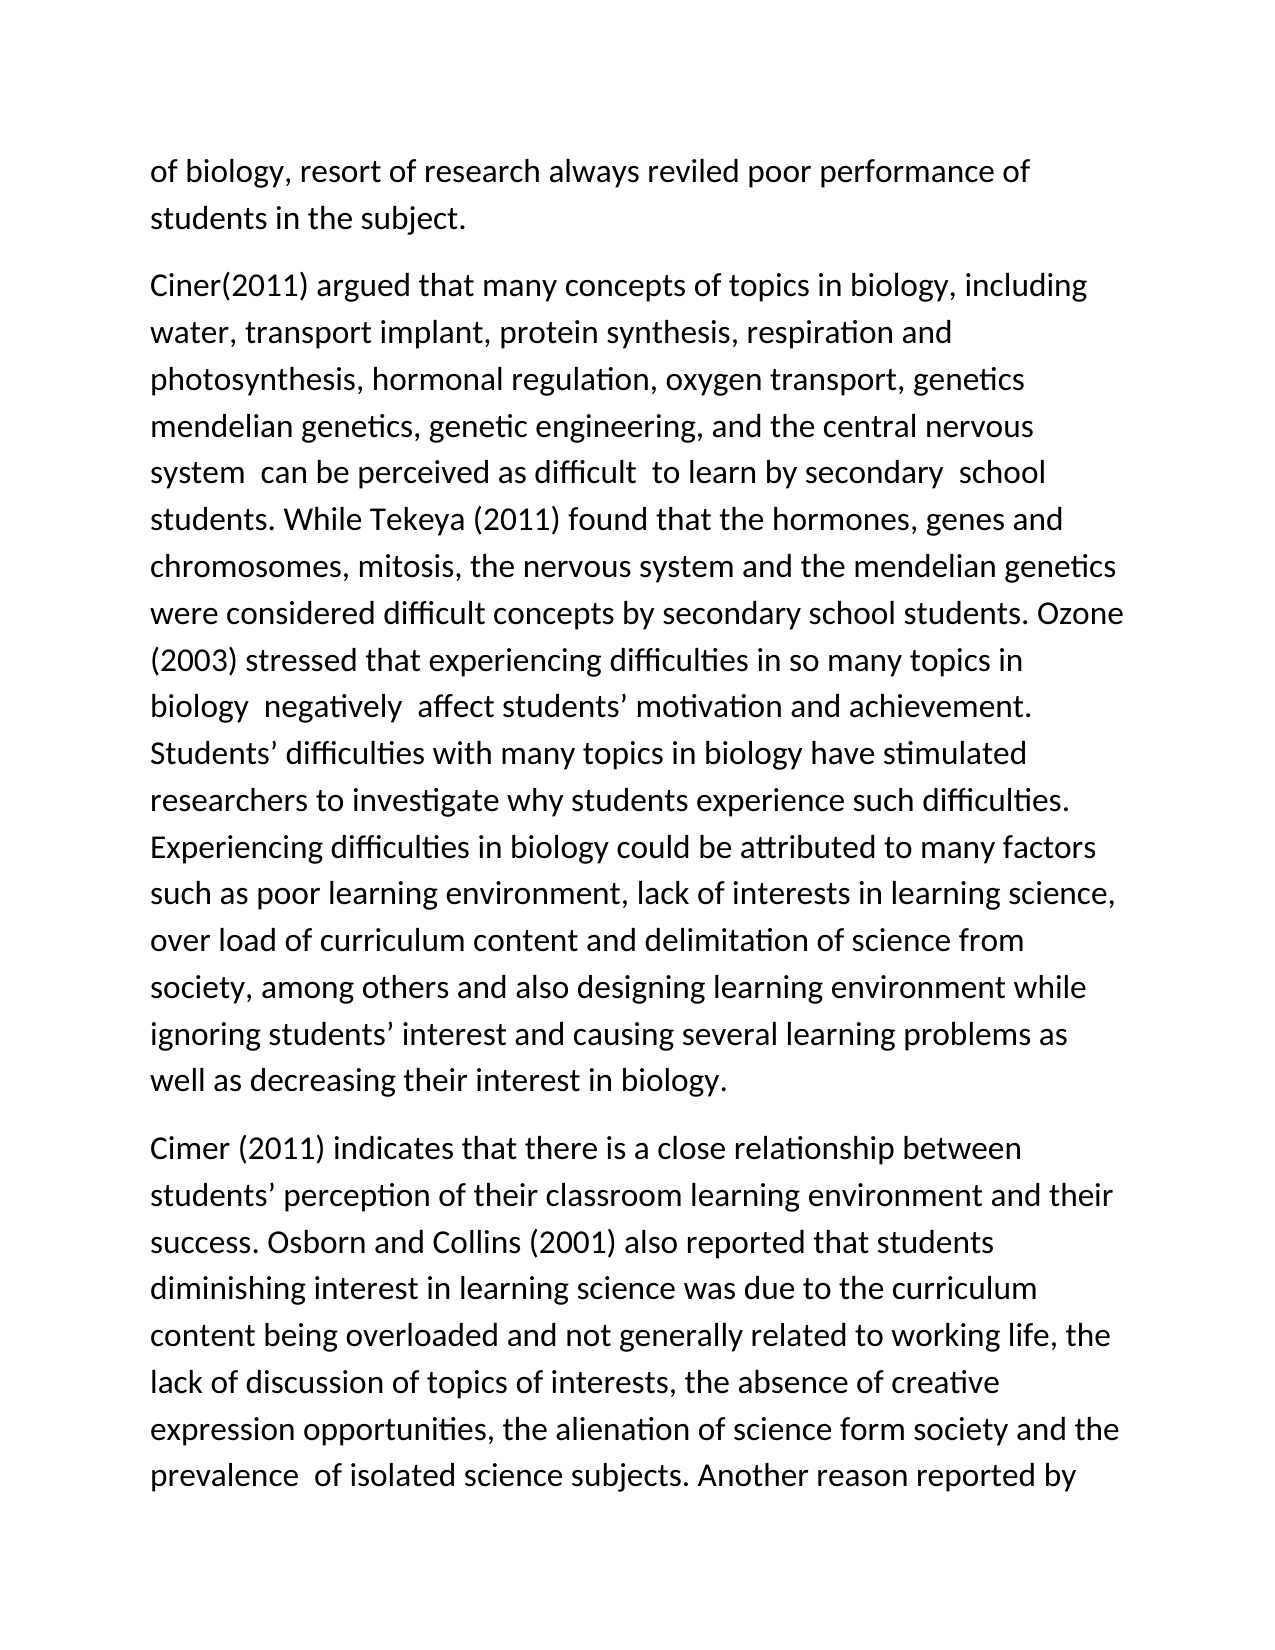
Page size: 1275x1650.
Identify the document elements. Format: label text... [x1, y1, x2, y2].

text Ciner(2011) argued that many concepts of topics in biology, including water, transport implant, protein synthesis, respiration and photosynthesis, hormonal regulation, oxygen transport, genetics mendelian genetics, genetic engineering, and the central nervous system can be perceived as difficult to learn by secondary school students. While Tekeya (2011) found that the hormones, genes and chromosomes, mitosis, the nervous system and the mendelian genetics were considered difficult concepts by secondary school students. Ozone (2003) stressed that experiencing difficulties in so many topics in biology negatively affect students’ motivation and achievement. Students’ difficulties with many topics in biology have stimulated researchers to investigate why students experience such difficulties. Experiencing difficulties in biology could be attributed to many factors such as poor learning environment, lack of interests in learning science, over load of curriculum content and delimitation of science from society, among others and also designing learning environment while ignoring students’ interest and causing several learning problems as well as decreasing their interest in biology. [150, 264, 1125, 1100]
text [150, 150, 1125, 237]
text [150, 1127, 1125, 1495]
